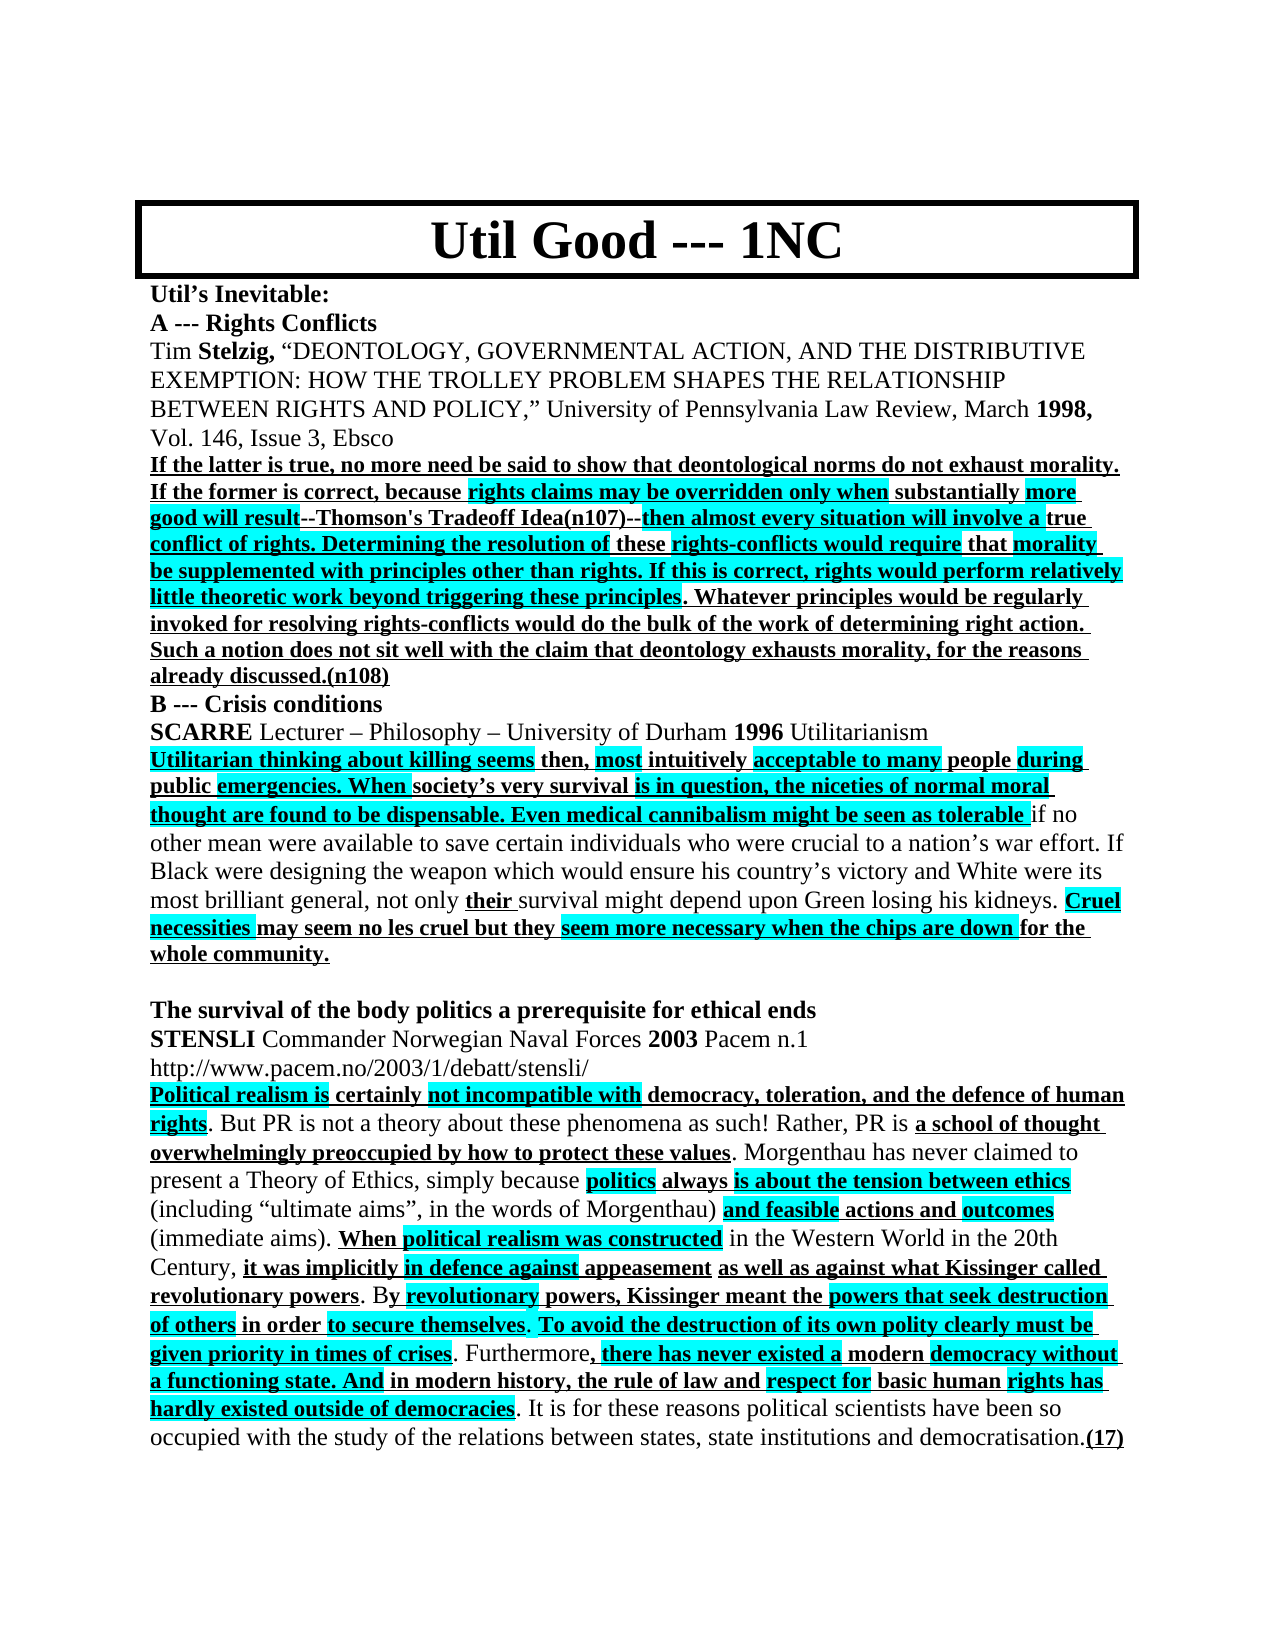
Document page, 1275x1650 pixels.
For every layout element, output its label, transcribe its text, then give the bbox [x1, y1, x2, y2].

text If the latter is true, no more need be said to show that deontological norms do not exhaust morality. If the former is correct, because rights claims may be overridden only when substantially more good will result--Thomson's Tradeoff Idea(n107)--then almost every situation will involve a true conflict of rights. Determining the resolution of these rights-conflicts would require that morality be supplemented with principles other than rights. If this is correct, rights would perform relatively little theoretic work beyond triggering these principles. Whatever principles would be regularly invoked for resolving rights-conflicts would do the bulk of the work of determining right action. Such a notion does not sit well with the claim that deontology exhausts morality, for the reasons already discussed.(n108) [150, 451, 1125, 689]
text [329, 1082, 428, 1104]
text A --- Rights Conflicts [150, 308, 1125, 336]
text Util’s Inevitable: [150, 279, 1125, 308]
text The survival of the body politics a prerequisite for ethical ends [150, 995, 1125, 1024]
text SCARRE Lecturer – Philosophy – University of Durham 1996 Utilitarianism [150, 717, 1125, 746]
subtitle Util Good --- 1NC [142, 206, 1133, 273]
text B --- Crisis conditions [150, 689, 1125, 717]
text Political realism is certainly not incompatible with democracy, toleration, and the defence of human rights. But PR is not a theory about these phenomena as such! Rather, PR is a school of thought overwhelmingly preoccupied by how to protect these values. Morgenthau has never claimed to present a Theory of Ethics, simply because politics always is about the tension between ethics (including “ultimate aims”, in the words of Morgenthau) and feasible actions and outcomes (immediate aims). When political realism was constructed in the Western World in the 20th Century, it was implicitly in defence against appeasement as well as against what Kissinger called revolutionary powers. By revolutionary powers, Kissinger meant the powers that seek destruction of others in order to secure themselves. To avoid the destruction of its own polity clearly must be given priority in times of crises. Furthermore, there has never existed a modern democracy without a functioning state. And in modern history, the rule of law and respect for basic human rights has hardly existed outside of democracies. It is for these reasons political scientists have been so occupied with the study of the relations between states, state institutions and democratisation.(17) [150, 1106, 1125, 1451]
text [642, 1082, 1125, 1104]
text Utilitarian thinking about killing seems then, most intuitively acceptable to many people during public emergencies. When society’s very survival is in question, the niceties of normal moral thought are found to be dispensable. Even medical cannibalism might be seen as tolerable if no other mean were available to save certain individuals who were crucial to a nation’s war effort. If Black were designing the weapon which would ensure his country’s victory and White were its most brilliant general, not only their survival might depend upon Green losing his kidneys. Cruel necessities may seem no les cruel but they seem more necessary when the chips are down for the whole community. [150, 746, 1125, 967]
text STENSLI Commander Norwegian Naval Forces 2003 Pacem n.1 [150, 1024, 1125, 1053]
text Tim Stelzig, “DEONTOLOGY, GOVERNMENTAL ACTION, AND THE DISTRIBUTIVE EXEMPTION: HOW THE TROLLEY PROBLEM SHAPES THE RELATIONSHIP BETWEEN RIGHTS AND POLICY,” University of Pennsylvania Law Review, March 1998, Vol. 146, Issue 3, Ebsco [150, 336, 1125, 451]
text http://www.pacem.no/2003/1/debatt/stensli/ [150, 1053, 1125, 1082]
